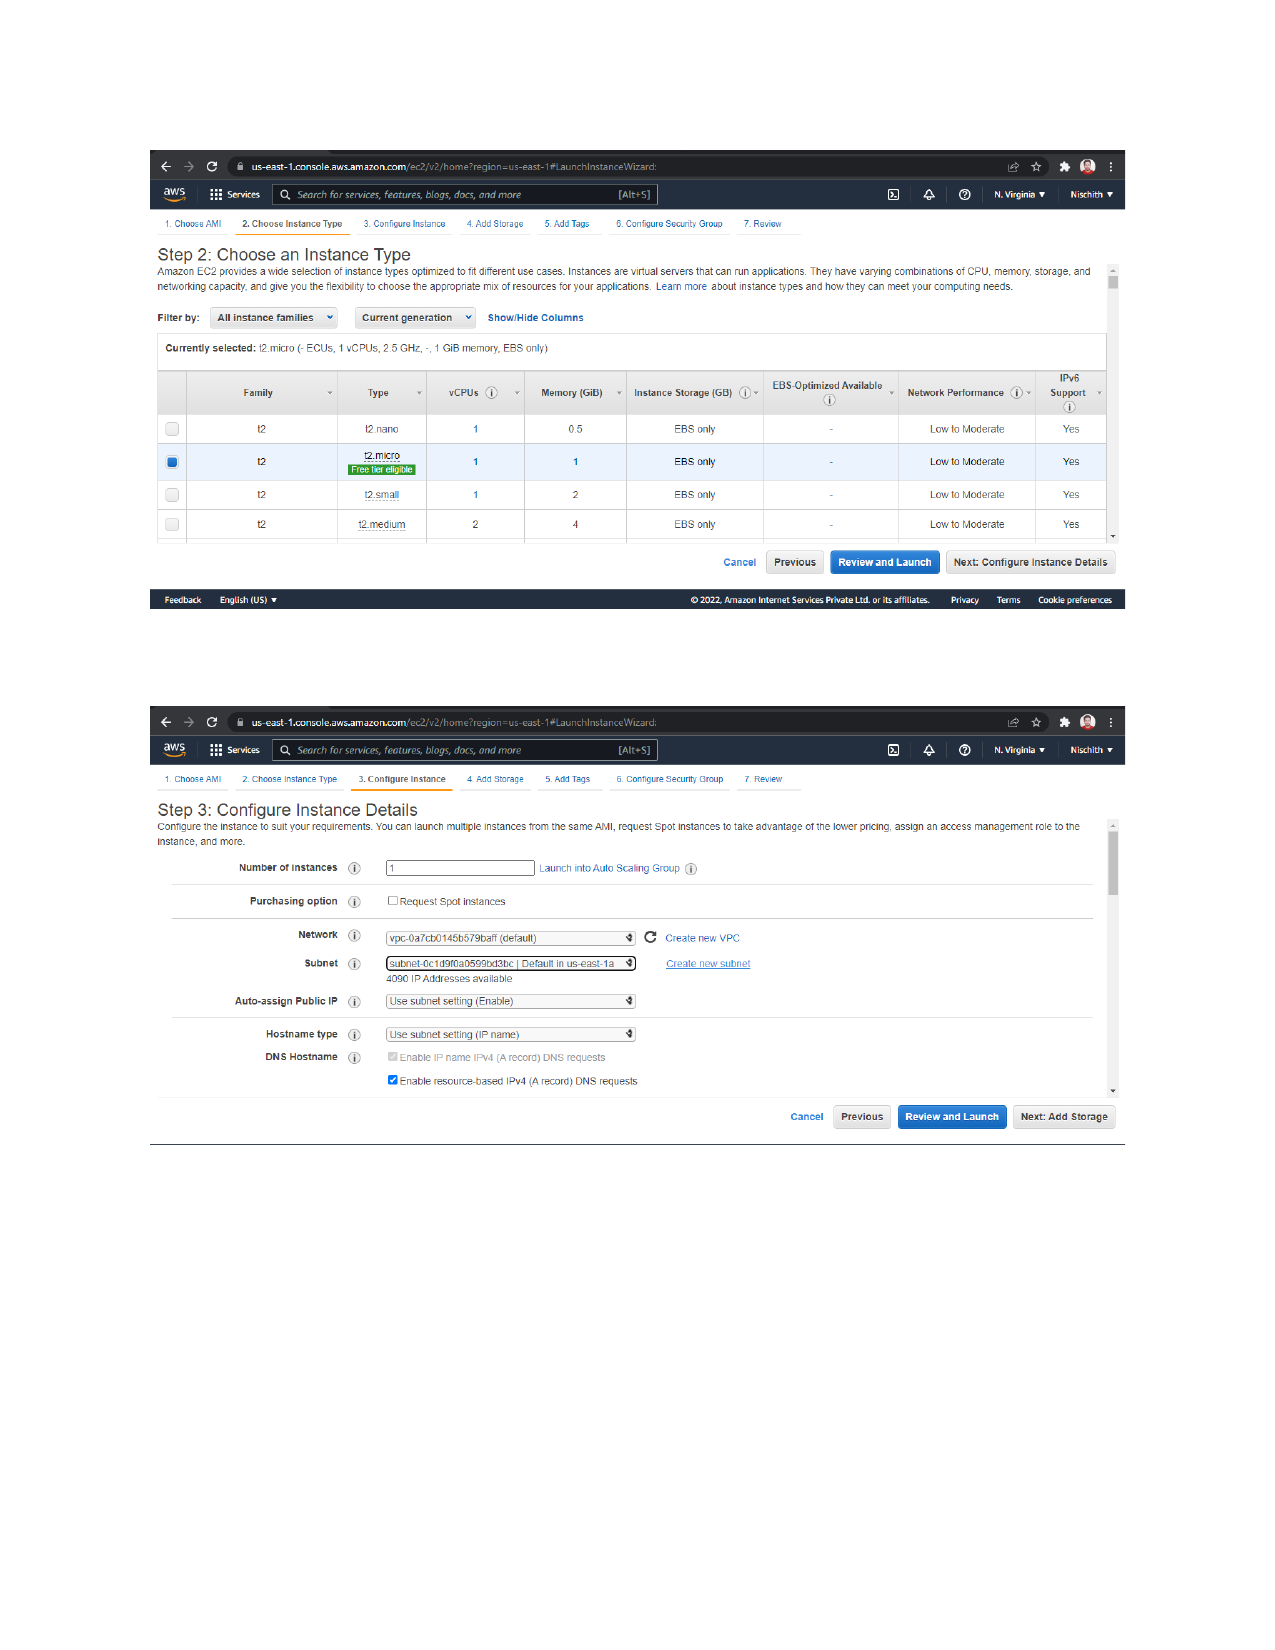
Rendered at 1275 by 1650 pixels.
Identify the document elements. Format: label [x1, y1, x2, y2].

picture [150, 706, 1125, 1145]
picture [150, 150, 1125, 609]
